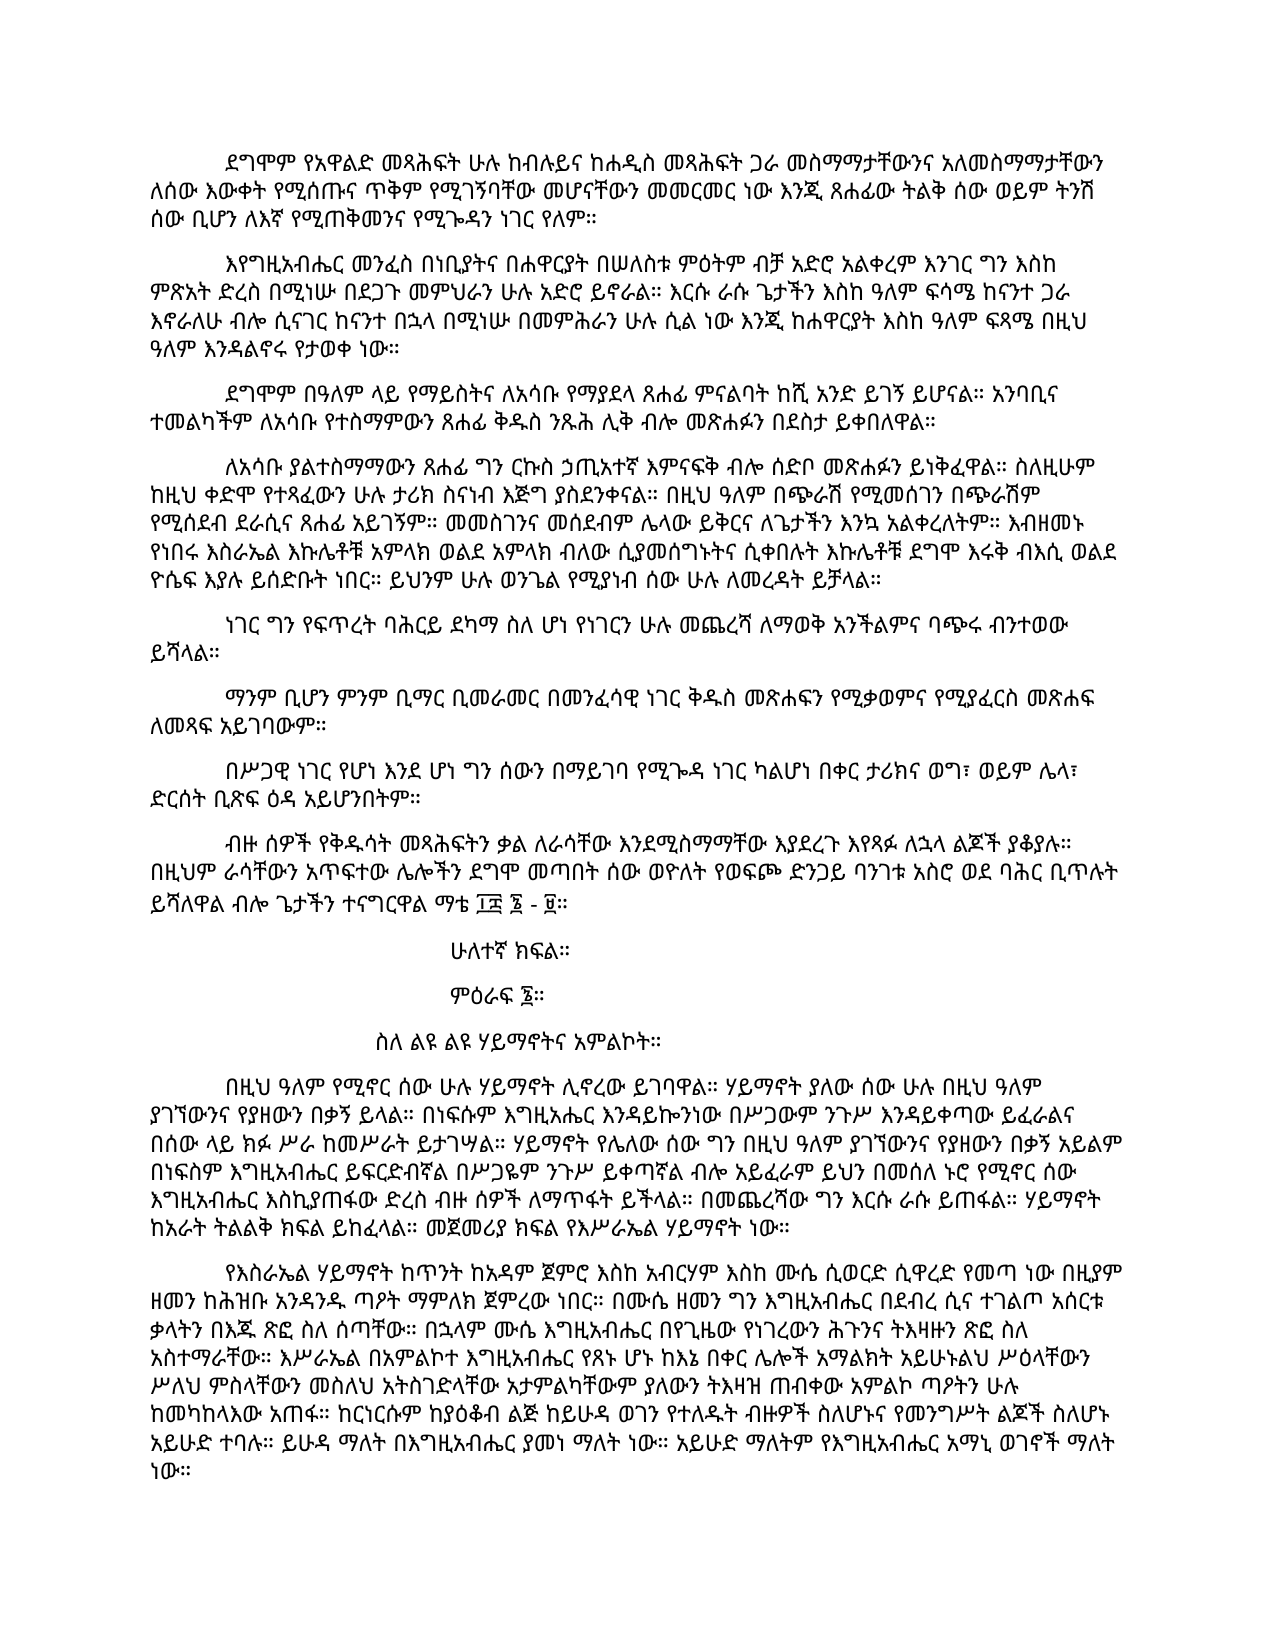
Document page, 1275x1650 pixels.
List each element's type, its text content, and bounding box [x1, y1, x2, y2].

text ማንም ቢሆን ምንም ቢማር ቢመራመር በመንፈሳዊ ነገር ቅዱስ መጽሐፍን የሚቃወምና የሚያፈርስ መጽሐፍ ለመጻፍ አይገባውም። [150, 685, 1125, 740]
text ደግሞም በዓለም ላይ የማይስትና ለአሳቡ የማያደላ ጸሐፊ ምናልባት ከሺ አንድ ይገኝ ይሆናል። አንባቢና ተመልካችም ለአሳቡ የተስማምውን ጸሐፊ ቅዱስ ንጹሕ ሊቅ ብሎ መጽሐፉን በደስታ ይቀበለዋል። [150, 381, 1125, 436]
text ለአሳቡ ያልተስማማውን ጸሐፊ ግን ርኩስ ኃጢአተኛ እምናፍቅ ብሎ ሰድቦ መጽሐፉን ይነቅፈዋል። ስለዚሁም ከዚህ ቀድሞ የተጻፈውን ሁሉ ታሪክ ስናነብ እጅግ ያስደንቀናል። በዚህ ዓለም በጭራሽ የሚመሰገን በጭራሽም የሚሰደብ ደራሲና ጸሐፊ አይገኝም። መመስገንና መሰደብም ሌላው ይቅርና ለጌታችን እንኳ አልቀረለትም። እብዘመኑ የነበሩ እስራኤል እኩሌቶቹ አምላክ ወልደ አምላክ ብለው ሲያመሰግኑትና ሲቀበሉት እኩሌቶቹ ደግሞ እሩቅ ብእሲ ወልደ ዮሴፍ እያሉ ይሰድቡት ነበር። ይህንም ሁሉ ወንጌል የሚያነብ ሰው ሁሉ ለመረዳት ይቻላል። [150, 454, 1125, 594]
text ምዕራፍ ፮። [150, 983, 1125, 1010]
text በሥጋዊ ነገር የሆነ እንደ ሆነ ግን ሰውን በማይገባ የሚጐዳ ነገር ካልሆነ በቀር ታሪክና ወግ፣ ወይም ሌላ፣ ድርሰት ቢጽፍ ዕዳ አይሆንበትም። [150, 758, 1125, 813]
text ነገር ግን የፍጥረት ባሕርይ ደካማ ስለ ሆነ የነገርን ሁሉ መጨረሻ ለማወቅ አንችልምና ባጭሩ ብንተወው ይሻላል። [150, 612, 1125, 667]
text ሁለተኛ ክፍል። [150, 938, 1125, 964]
text ደግሞም የአዋልድ መጻሕፍት ሁሉ ከብሉይና ከሐዲስ መጻሕፍት ጋራ መስማማታቸውንና አለመስማማታቸውን ለሰው እውቀት የሚሰጡና ጥቅም የሚገኝባቸው መሆናቸውን መመርመር ነው እንጂ ጸሐፊው ትልቅ ሰው ወይም ትንሽ ሰው ቢሆን ለእኛ የሚጠቅመንና የሚጐዳን ነገር የለም። [150, 150, 1125, 233]
text ስለ ልዩ ልዩ ሃይማኖትና አምልኮት። [150, 1029, 1125, 1055]
text እየግዚአብሔር መንፈስ በነቢያትና በሐዋርያት በሠለስቱ ምዕትም ብቻ አድሮ አልቀረም እንገር ግን እስከ ምጽአት ድረስ በሚነሡ በደጋጉ መምህራን ሁሉ አድሮ ይኖራል። እርሱ ራሱ ጌታችን እስከ ዓለም ፍሳሜ ከናንተ ጋራ እኖራለሁ ብሎ ሲናገር ከናንተ በኋላ በሚነሡ በመምሕራን ሁሉ ሲል ነው እንጂ ከሐዋርያት እስከ ዓለም ፍጻሜ በዚህ ዓለም እንዳልኖሩ የታወቀ ነው። [150, 251, 1125, 363]
text ብዙ ሰዎች የቅዱሳት መጻሕፍትን ቃል ለራሳቸው እንደሚስማማቸው እያደረጉ እየጻፉ ለኋላ ልጆች ያቆያሉ። በዚህም ራሳቸውን አጥፍተው ሌሎችን ደግሞ መጣበት ሰው ወዮለት የወፍጮ ድንጋይ ባንገቱ አስሮ ወደ ባሕር ቢጥሉት ይሻለዋል ብሎ ጌታችን ተናግርዋል ማቴ ፲፰ ፮ - ፱። [150, 831, 1125, 919]
text የእስራኤል ሃይማኖት ከጥንት ከአዳም ጀምሮ እስከ አብርሃም እስከ ሙሴ ሲወርድ ሲዋረድ የመጣ ነው በዚያም ዘመን ከሕዝቡ አንዳንዱ ጣዖት ማምለክ ጀምረው ነበር። በሙሴ ዘመን ግን እግዚአብሔር በደብረ ሲና ተገልጦ አሰርቱ ቃላትን በእጁ ጽፎ ስለ ሰጣቸው። በኋላም ሙሴ እግዚአብሔር በየጊዜው የነገረውን ሕጉንና ትእዛዙን ጽፎ ስለ አስተማራቸው። እሥራኤል በአምልኮተ እግዚአብሔር የጸኑ ሆኑ ከእኔ በቀር ሌሎች አማልክት አይሁኑልህ ሥዕላቸውን ሥለህ ምስላቸውን መስለህ አትስገድላቸው አታምልካቸውም ያለውን ትእዛዝ ጠብቀው አምልኮ ጣዖትን ሁሉ ከመካከላእው አጠፋ። ከርነርሱም ከያዕቆብ ልጅ ከይሁዳ ወገን የተለዱት ብዙዎች ስለሆኑና የመንግሥት ልጆች ስለሆኑ አይሁድ ተባሉ። ይሁዳ ማለት በእግዚአብሔር ያመነ ማለት ነው። አይሁድ ማለትም የእግዚአብሔር አማኒ ወገኖች ማለት ነው። [150, 1260, 1125, 1484]
text በዚህ ዓለም የሚኖር ሰው ሁሉ ሃይማኖት ሊኖረው ይገባዋል። ሃይማኖት ያለው ሰው ሁሉ በዚህ ዓለም ያገኘውንና የያዘውን በቃኝ ይላል። በነፍሱም እግዚአሔር እንዳይኰንነው በሥጋውም ንጉሥ እንዳይቀጣው ይፈራልና በሰው ላይ ክፉ ሥራ ከመሥራት ይታገሣል። ሃይማኖት የሌለው ሰው ግን በዚህ ዓለም ያገኘውንና የያዘውን በቃኝ አይልም በነፍስም እግዚአብሔር ይፍርድብኛል በሥጋዬም ንጉሥ ይቀጣኛል ብሎ አይፈራም ይህን በመሰለ ኑሮ የሚኖር ሰው እግዚአብሔር እስኪያጠፋው ድረስ ብዙ ሰዎች ለማጥፋት ይችላል። በመጨረሻው ግን እርሱ ራሱ ይጠፋል። ሃይማኖት ከአራት ትልልቅ ክፍል ይከፈላል። መጀመሪያ ክፍል የእሥራኤል ሃይማኖት ነው። [150, 1074, 1125, 1242]
